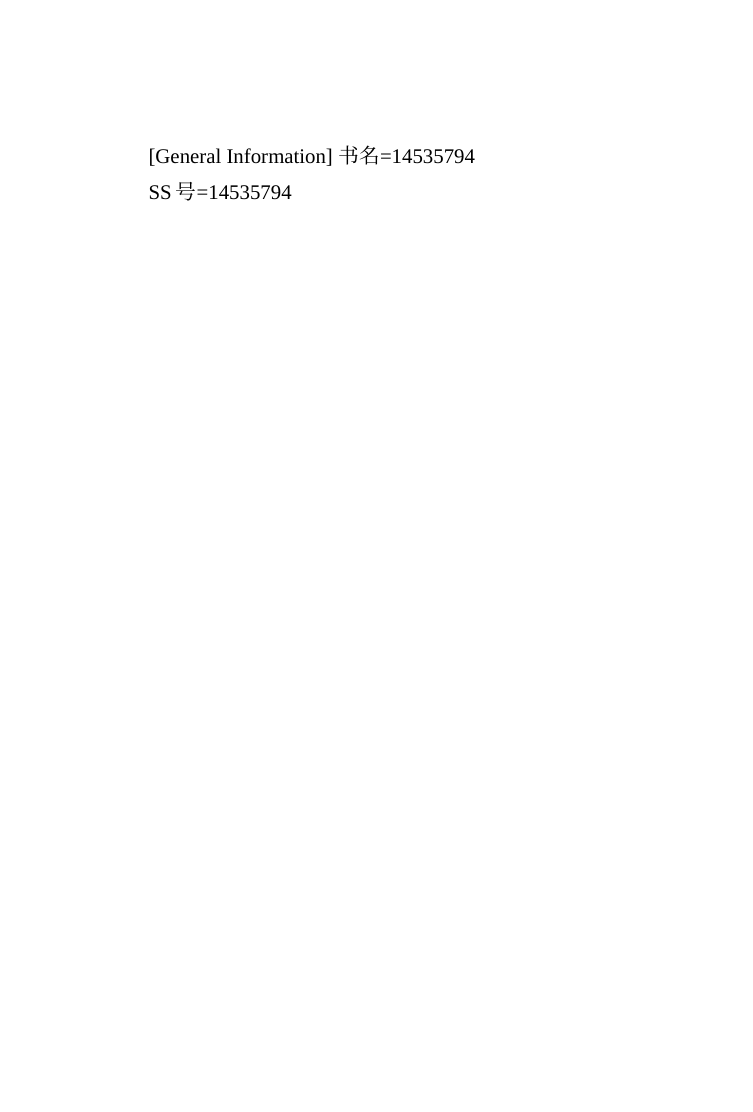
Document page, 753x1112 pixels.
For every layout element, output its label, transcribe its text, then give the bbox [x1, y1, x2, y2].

text [General Information] 书名=14535794 [148, 141, 652, 169]
text SS号=14535794 [102, 176, 652, 206]
